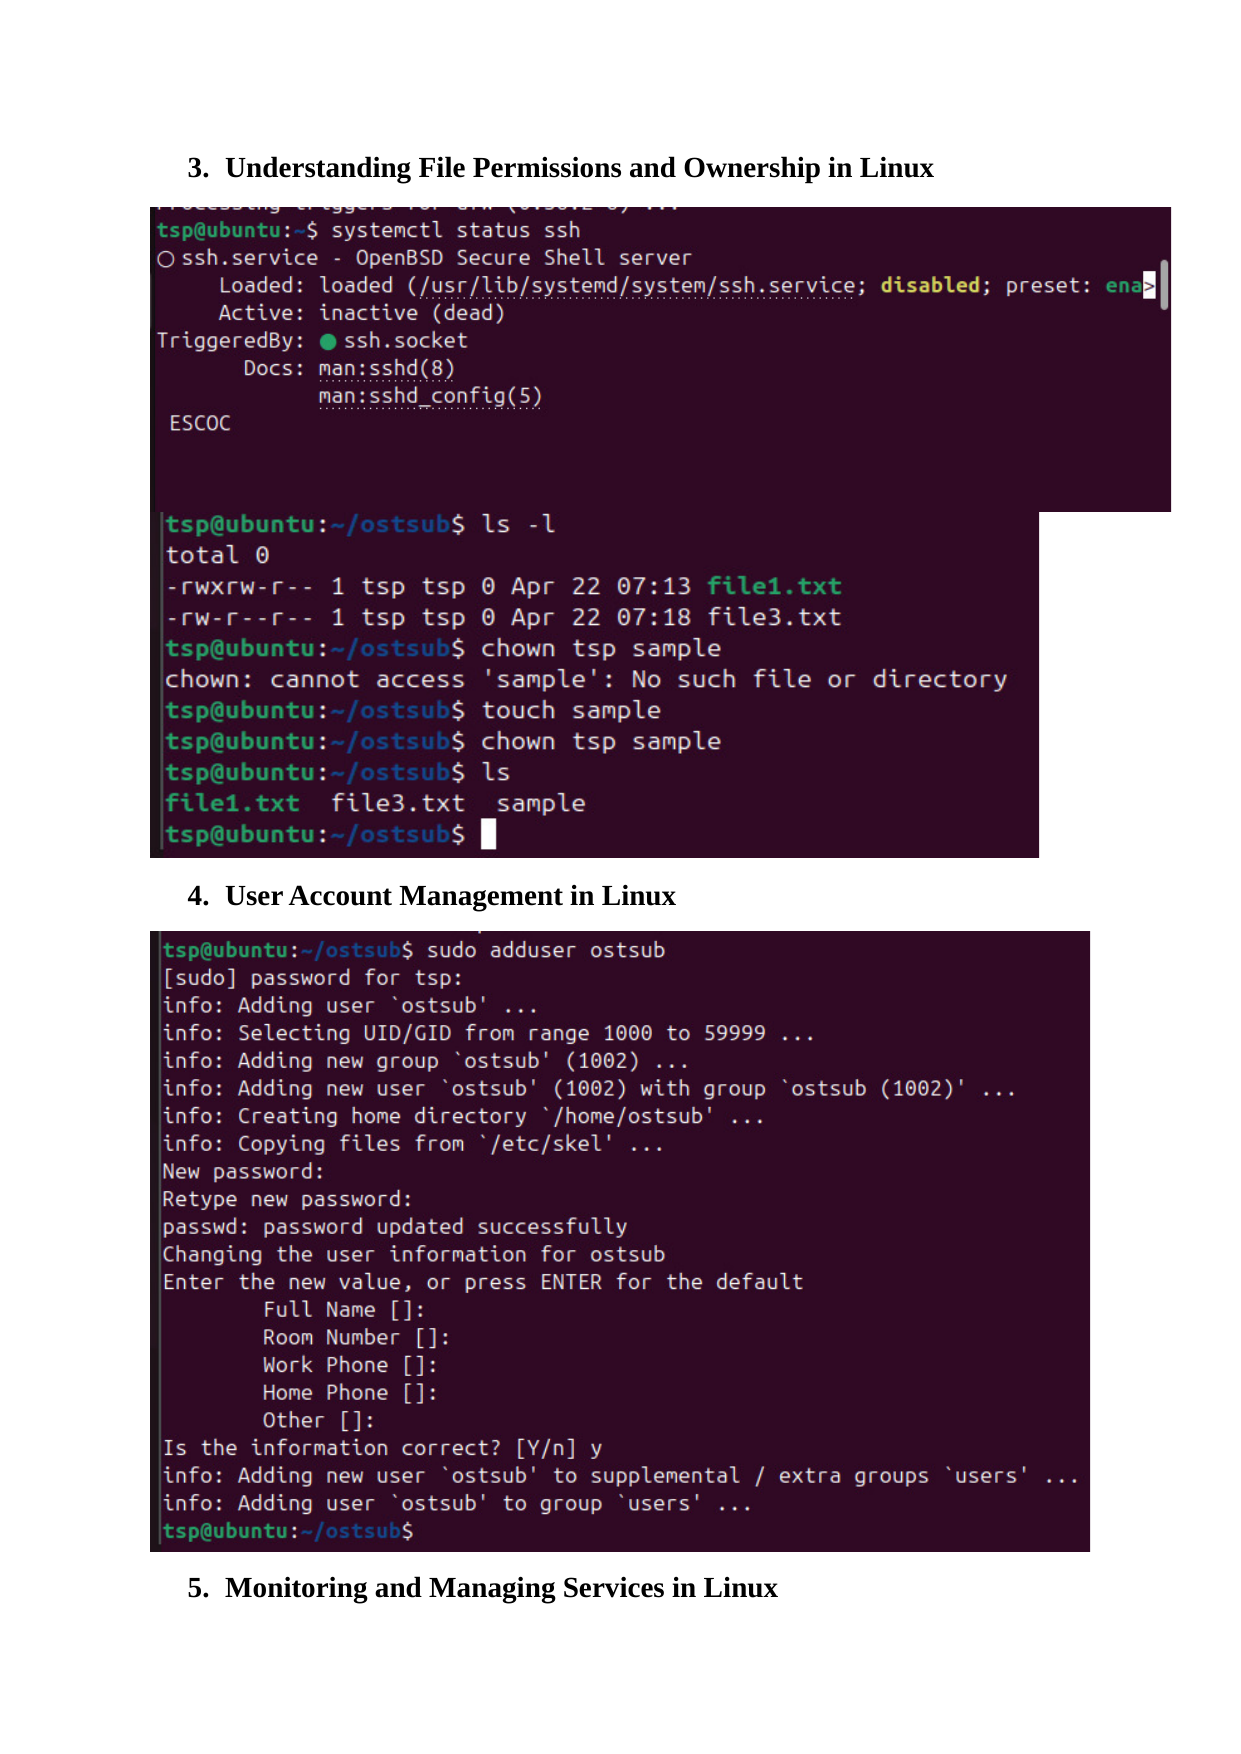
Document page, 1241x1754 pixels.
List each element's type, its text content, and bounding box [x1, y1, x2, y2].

list Monitoring and Managing Services in Linux [187, 1570, 1090, 1604]
list Understanding File Permissions and Ownership in Linux [187, 150, 1090, 183]
picture [150, 207, 1172, 858]
picture [150, 931, 1091, 1552]
list User Account Management in Linux [187, 578, 1090, 912]
